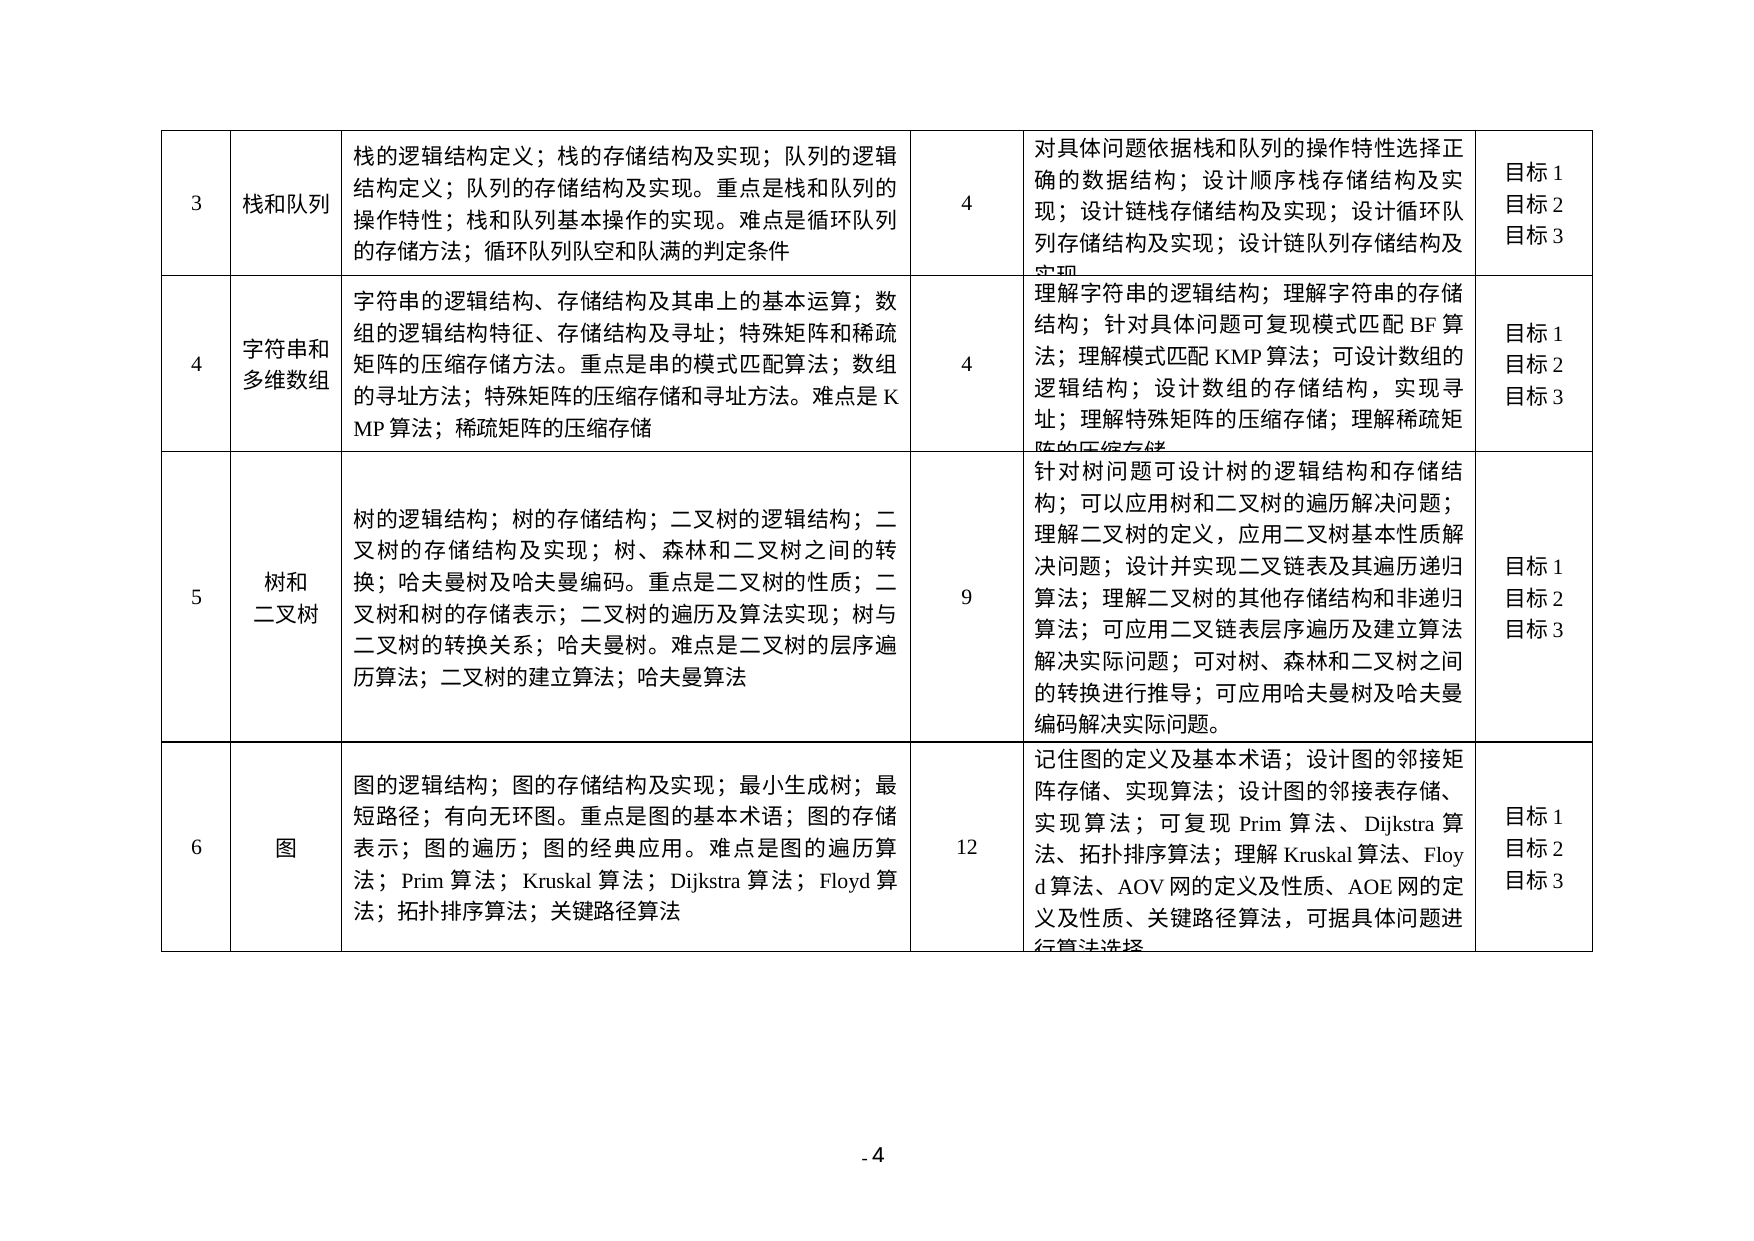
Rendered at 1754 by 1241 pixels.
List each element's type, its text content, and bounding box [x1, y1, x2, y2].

table_cell 目标1 目标2 目标3 [1476, 452, 1592, 741]
table_cell 9 [911, 452, 1023, 741]
table_cell 图 [231, 743, 341, 951]
table_cell 目标1 目标2 目标3 [1476, 276, 1592, 451]
table_cell 树的逻辑结构；树的存储结构；二叉树的逻辑结构；二叉树的存储结构及实现；树、森林和二叉树之间的转换；哈夫曼树及哈夫曼编码。重点是二叉树的性质；二叉树和树的存储表示；二叉树的遍历及算法实现；树与二叉树的转换关系；哈夫曼树。难点是二叉树的层序遍历算法；二叉树的建立算法；哈夫曼算法 [342, 452, 910, 741]
table_cell 对具体问题依据栈和队列的操作特性选择正确的数据结构；设计顺序栈存储结构及实现；设计链栈存储结构及实现；设计循环队列存储结构及实现；设计链队列存储结构及实现 [1024, 131, 1475, 274]
table_cell 针对树问题可设计树的逻辑结构和存储结构；可以应用树和二叉树的遍历解决问题；理解二叉树的定义，应用二叉树基本性质解决问题；设计并实现二叉链表及其遍历递归算法；理解二叉树的其他存储结构和非递归算法；可应用二叉链表层序遍历及建立算法解决实际问题；可对树、森林和二叉树之间的转换进行推导；可应用哈夫曼树及哈夫曼编码解决实际问题。 [1024, 452, 1475, 741]
table_cell 6 [162, 743, 230, 951]
table_cell 4 [162, 276, 230, 451]
table_cell 记住图的定义及基本术语；设计图的邻接矩阵存储、实现算法；设计图的邻接表存储、实现算法；可复现Prim算法、Dijkstra算法、拓扑排序算法；理解Kruskal算法、Floyd算法、AOV网的定义及性质、AOE网的定义及性质、关键路径算法，可据具体问题进行算法选择。 [1024, 743, 1475, 951]
table_cell 图的逻辑结构；图的存储结构及实现；最小生成树；最短路径；有向无环图。重点是图的基本术语；图的存储表示；图的遍历；图的经典应用。难点是图的遍历算法；Prim算法；Kruskal算法；Dijkstra算法；Floyd算法；拓扑排序算法；关键路径算法 [342, 743, 910, 951]
table_cell 树和 二叉树 [231, 452, 341, 741]
table_cell 目标1 目标2 目标3 [1476, 131, 1592, 274]
table_cell 栈的逻辑结构定义；栈的存储结构及实现；队列的逻辑结构定义；队列的存储结构及实现。重点是栈和队列的操作特性；栈和队列基本操作的实现。难点是循环队列的存储方法；循环队列队空和队满的判定条件 [342, 131, 910, 274]
table_cell 字符串和多维数组 [231, 276, 341, 451]
table_cell 4 [911, 276, 1023, 451]
table_cell 4 [911, 131, 1023, 274]
table_cell 理解字符串的逻辑结构；理解字符串的存储结构；针对具体问题可复现模式匹配BF算法；理解模式匹配KMP算法；可设计数组的逻辑结构；设计数组的存储结构，实现寻址；理解特殊矩阵的压缩存储；理解稀疏矩阵的压缩存储 [1024, 276, 1475, 451]
table_cell 12 [911, 743, 1023, 951]
table_cell 字符串的逻辑结构、存储结构及其串上的基本运算；数组的逻辑结构特征、存储结构及寻址；特殊矩阵和稀疏矩阵的压缩存储方法。重点是串的模式匹配算法；数组的寻址方法；特殊矩阵的压缩存储和寻址方法。难点是KMP算法；稀疏矩阵的压缩存储 [342, 276, 910, 451]
table_cell 栈和队列 [231, 131, 341, 274]
table_cell 5 [162, 452, 230, 741]
table_cell 3 [162, 131, 230, 274]
table_cell 目标1 目标2 目标3 [1476, 743, 1592, 951]
